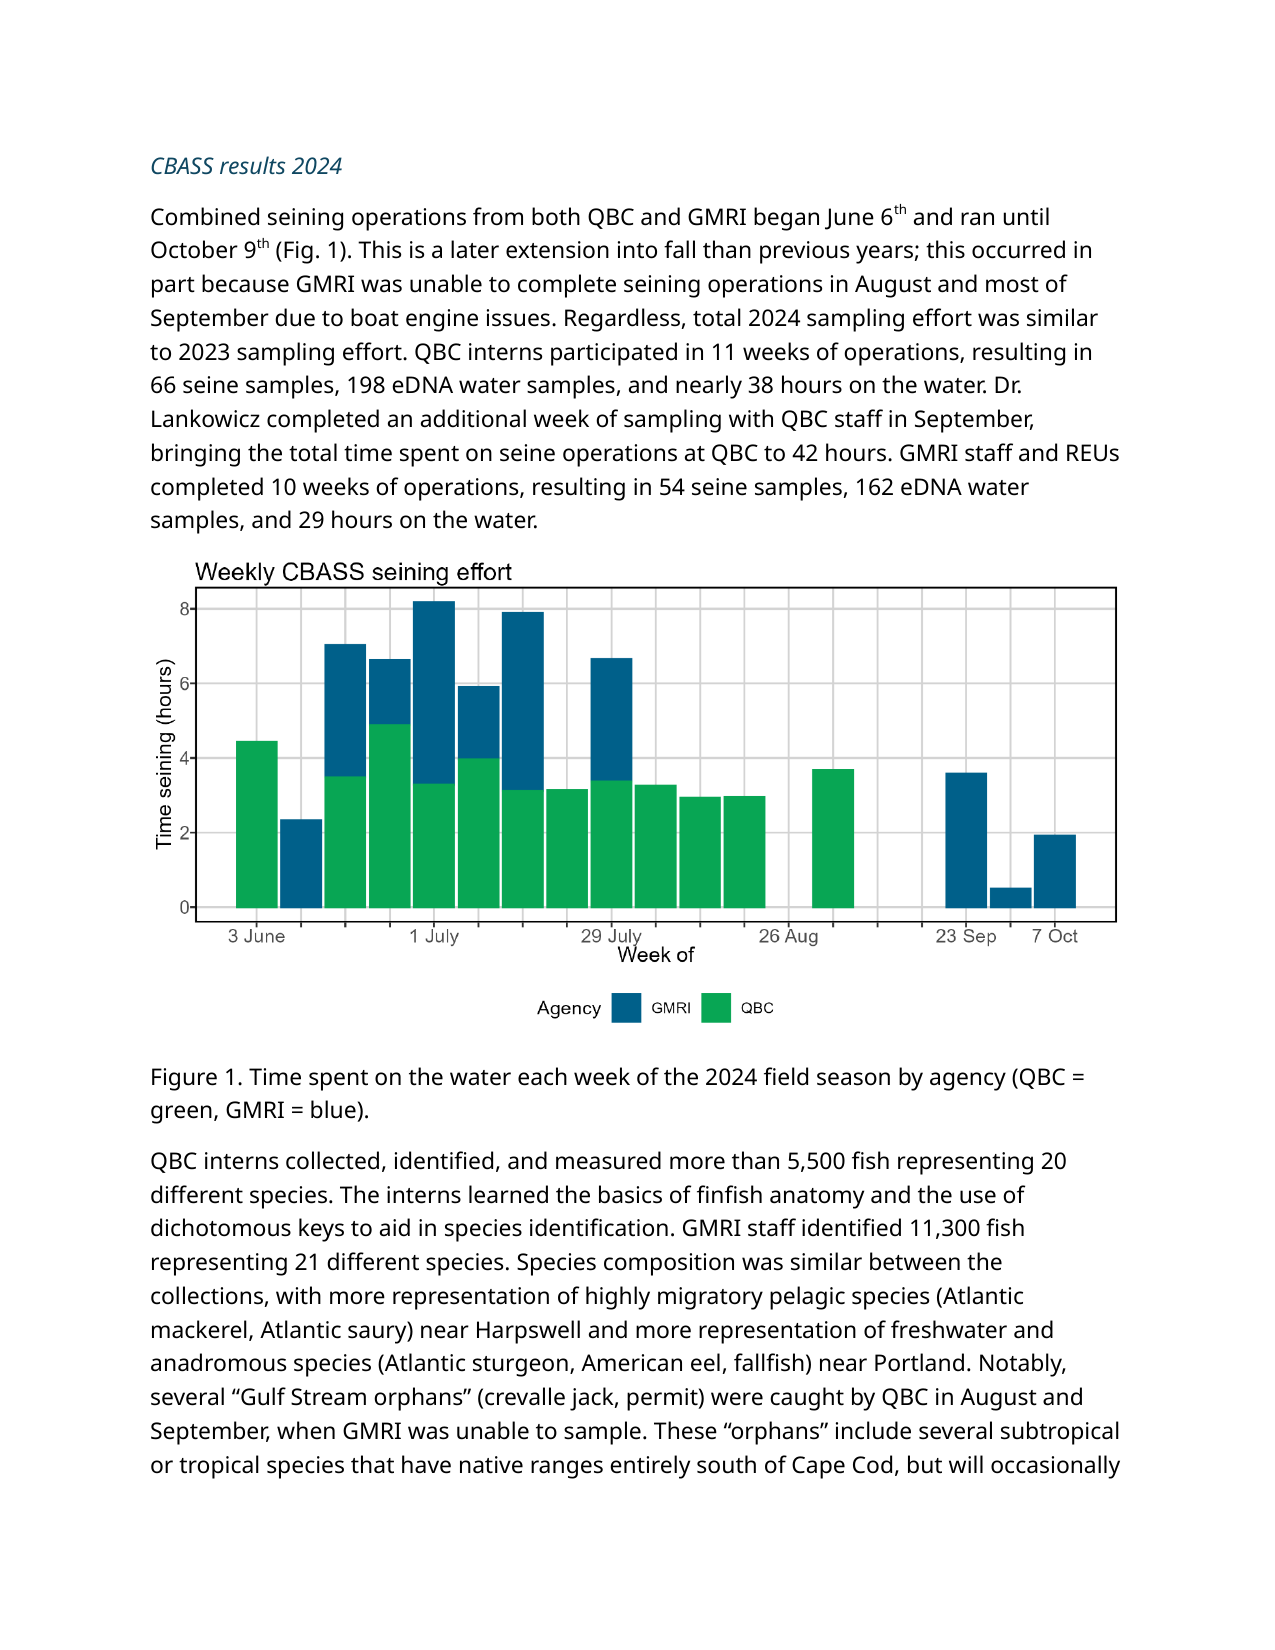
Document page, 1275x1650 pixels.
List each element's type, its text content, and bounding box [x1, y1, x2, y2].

text CBASS results 2024 [150, 150, 1125, 181]
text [150, 1145, 1125, 1480]
picture [150, 554, 1125, 1042]
text Combined seining operations from both QBC and GMRI began June 6th and ran until October 9th (Fig. 1). This is a later extension into fall than previous years; this occurred in part because GMRI was unable to complete seining operations in August and most of September due to boat engine issues. Regardless, total 2024 sampling effort was similar to 2023 sampling effort. QBC interns participated in 11 weeks of operations, resulting in 66 seine samples, 198 eDNA water samples, and nearly 38 hours on the water. Dr. Lankowicz completed an additional week of sampling with QBC staff in September, bringing the total time spent on seine operations at QBC to 42 hours. GMRI staff and REUs completed 10 weeks of operations, resulting in 54 seine samples, 162 eDNA water samples, and 29 hours on the water. [150, 200, 1125, 535]
text Figure 1. Time spent on the water each week of the 2024 field season by agency (QBC = green, GMRI = blue). [150, 1061, 1125, 1126]
